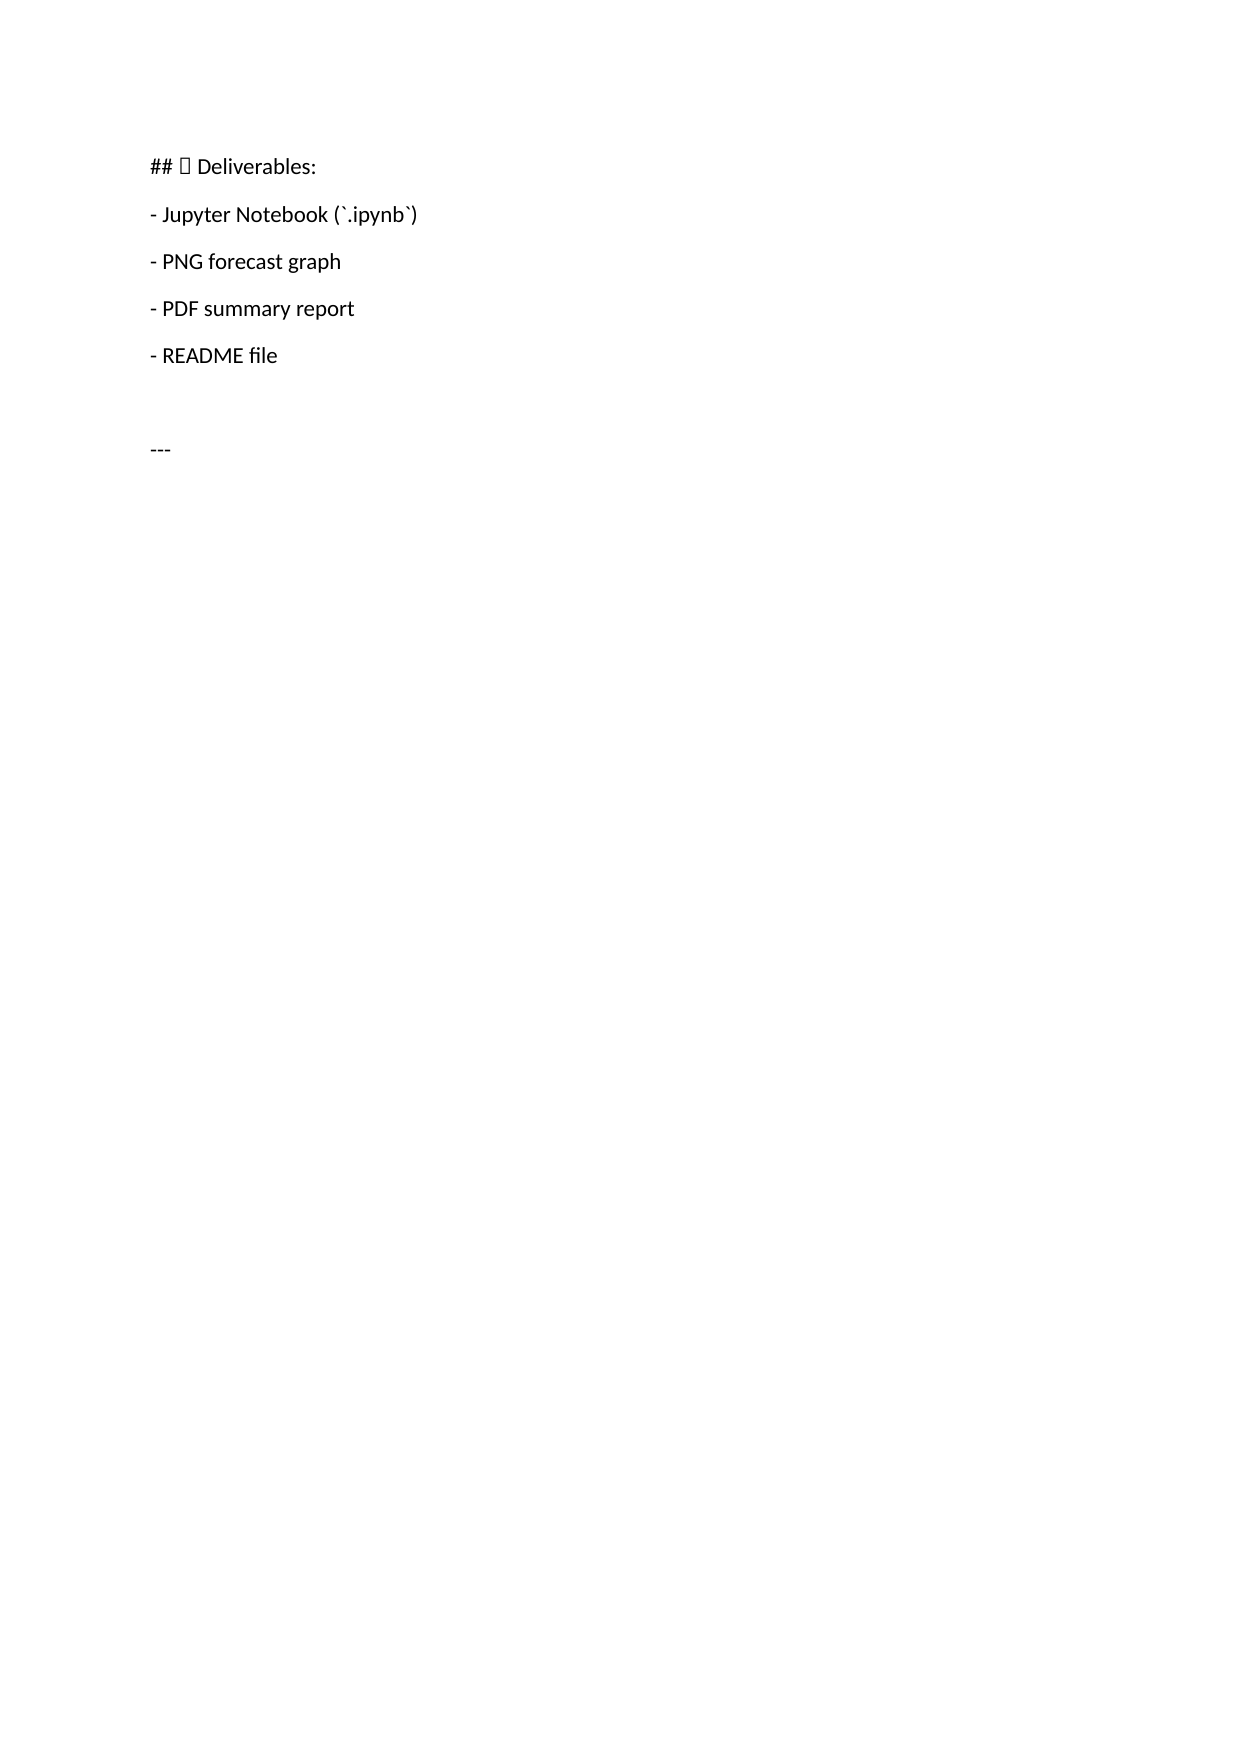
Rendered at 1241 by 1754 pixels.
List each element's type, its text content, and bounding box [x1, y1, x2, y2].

text - README file [150, 341, 1090, 369]
text - Jupyter Notebook (`.ipynb`) [150, 200, 1090, 228]
text - PDF summary report [150, 294, 1090, 322]
text --- [150, 435, 1090, 463]
text ## 📑 Deliverables: [150, 150, 1090, 181]
text - PNG forecast graph [150, 247, 1090, 275]
